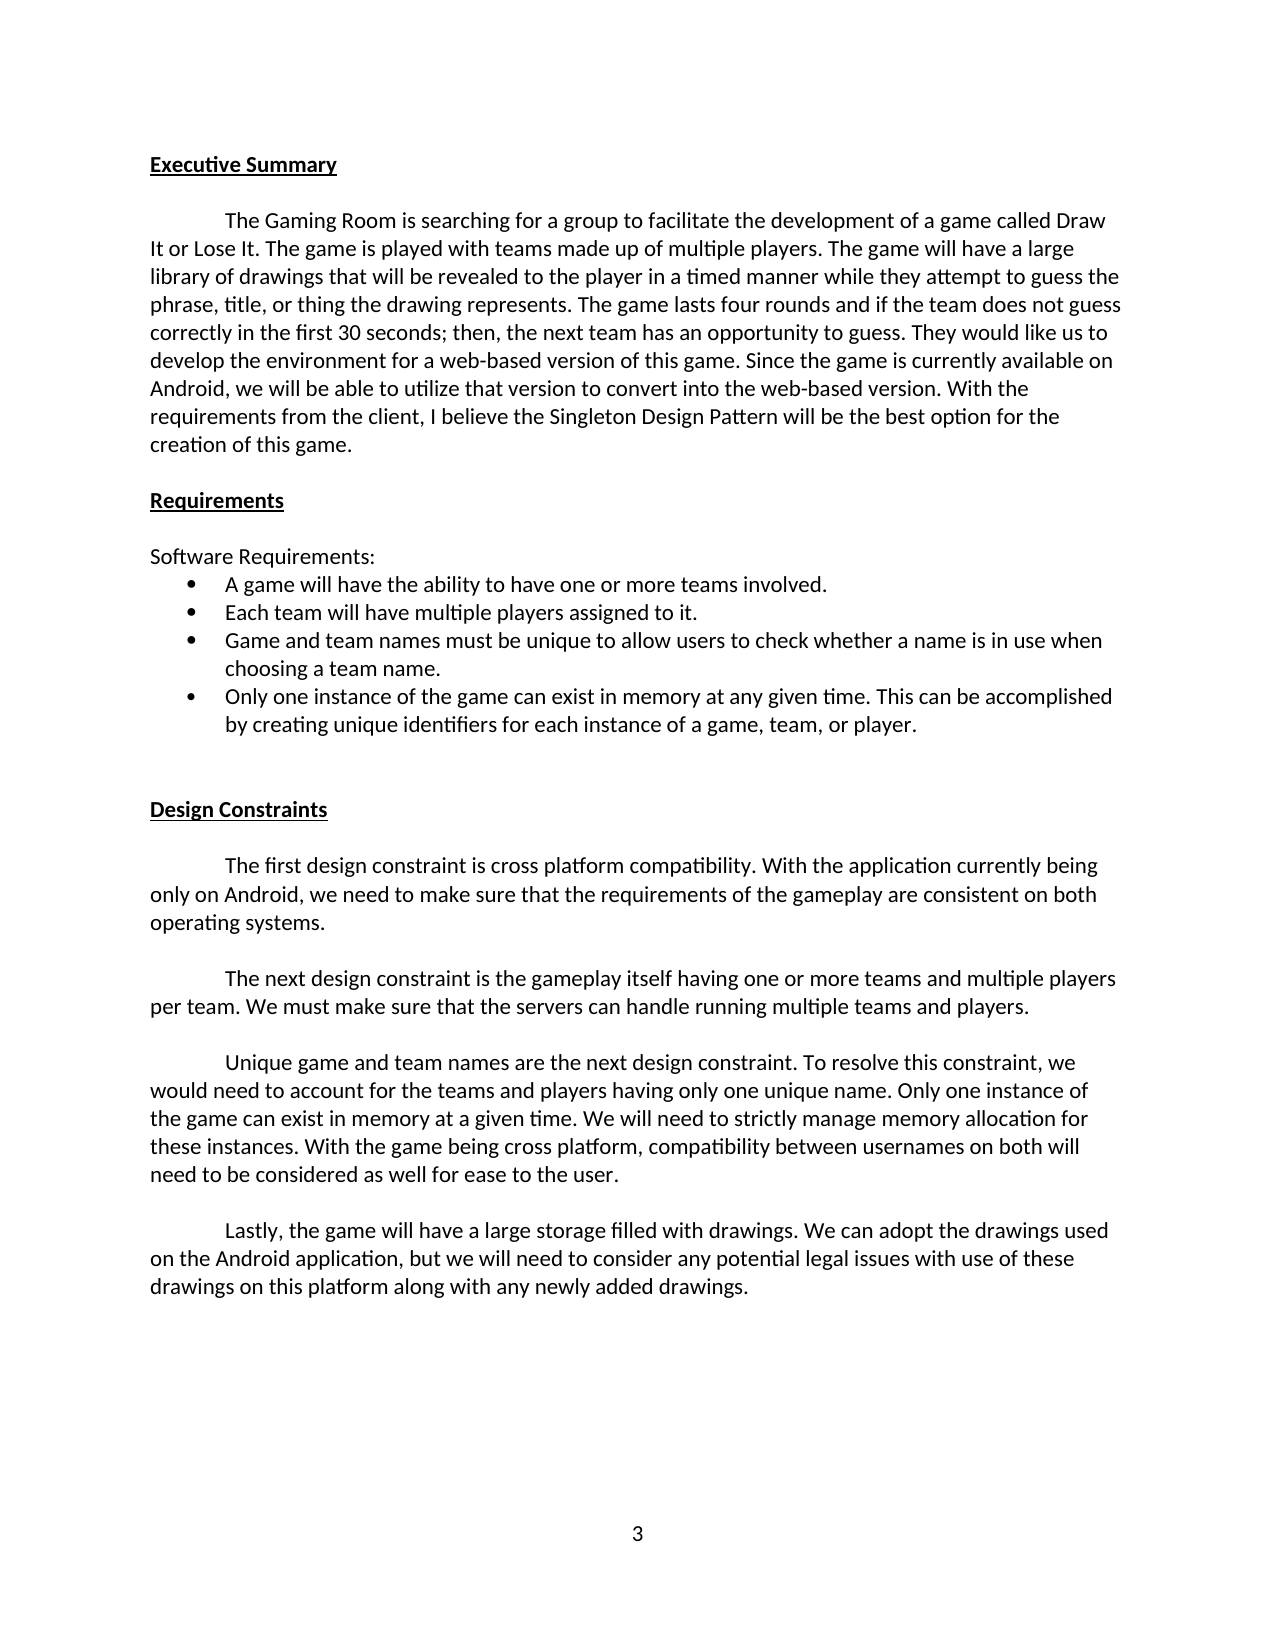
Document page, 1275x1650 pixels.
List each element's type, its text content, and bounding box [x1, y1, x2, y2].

text The next design constraint is the gameplay itself having one or more teams and multiple players per team. We must make sure that the servers can handle running multiple teams and players. [150, 964, 1125, 1020]
list Game and team names must be unique to allow users to check whether a name is in use when choosing a team name. [187, 626, 1125, 682]
list Only one instance of the game can exist in memory at any given time. This can be accomplished by creating unique identifiers for each instance of a game, team, or player. [187, 682, 1125, 738]
list A game will have the ability to have one or more teams involved. [187, 570, 1125, 598]
subtitle Design Constraints [150, 796, 1125, 824]
text Software Requirements: [150, 542, 1125, 570]
text Unique game and team names are the next design constraint. To resolve this constraint, we would need to account for the teams and players having only one unique name. Only one instance of the game can exist in memory at a given time. We will need to strictly manage memory allocation for these instances. With the game being cross platform, compatibility between usernames on both will need to be considered as well for ease to the user. [150, 1048, 1125, 1188]
subtitle Executive Summary [150, 150, 1125, 178]
list Each team will have multiple players assigned to it. [187, 598, 1125, 626]
text The Gaming Room is searching for a group to facilitate the development of a game called Draw It or Lose It. The game is played with teams made up of multiple players. The game will have a large library of drawings that will be revealed to the player in a timed manner while they attempt to guess the phrase, title, or thing the drawing represents. The game lasts four rounds and if the team does not guess correctly in the first 30 seconds; then, the next team has an opportunity to guess. They would like us to develop the environment for a web-based version of this game. Since the game is currently available on Android, we will be able to utilize that version to convert into the web-based version. With the requirements from the client, I believe the Singleton Design Pattern will be the best option for the creation of this game. [150, 206, 1125, 458]
text Lastly, the game will have a large storage filled with drawings. We can adopt the drawings used on the Android application, but we will need to consider any potential legal issues with use of these drawings on this platform along with any newly added drawings. [150, 1216, 1125, 1300]
text The first design constraint is cross platform compatibility. With the application currently being only on Android, we need to make sure that the requirements of the gameplay are consistent on both operating systems. [150, 852, 1125, 936]
subtitle Requirements [150, 486, 1125, 514]
